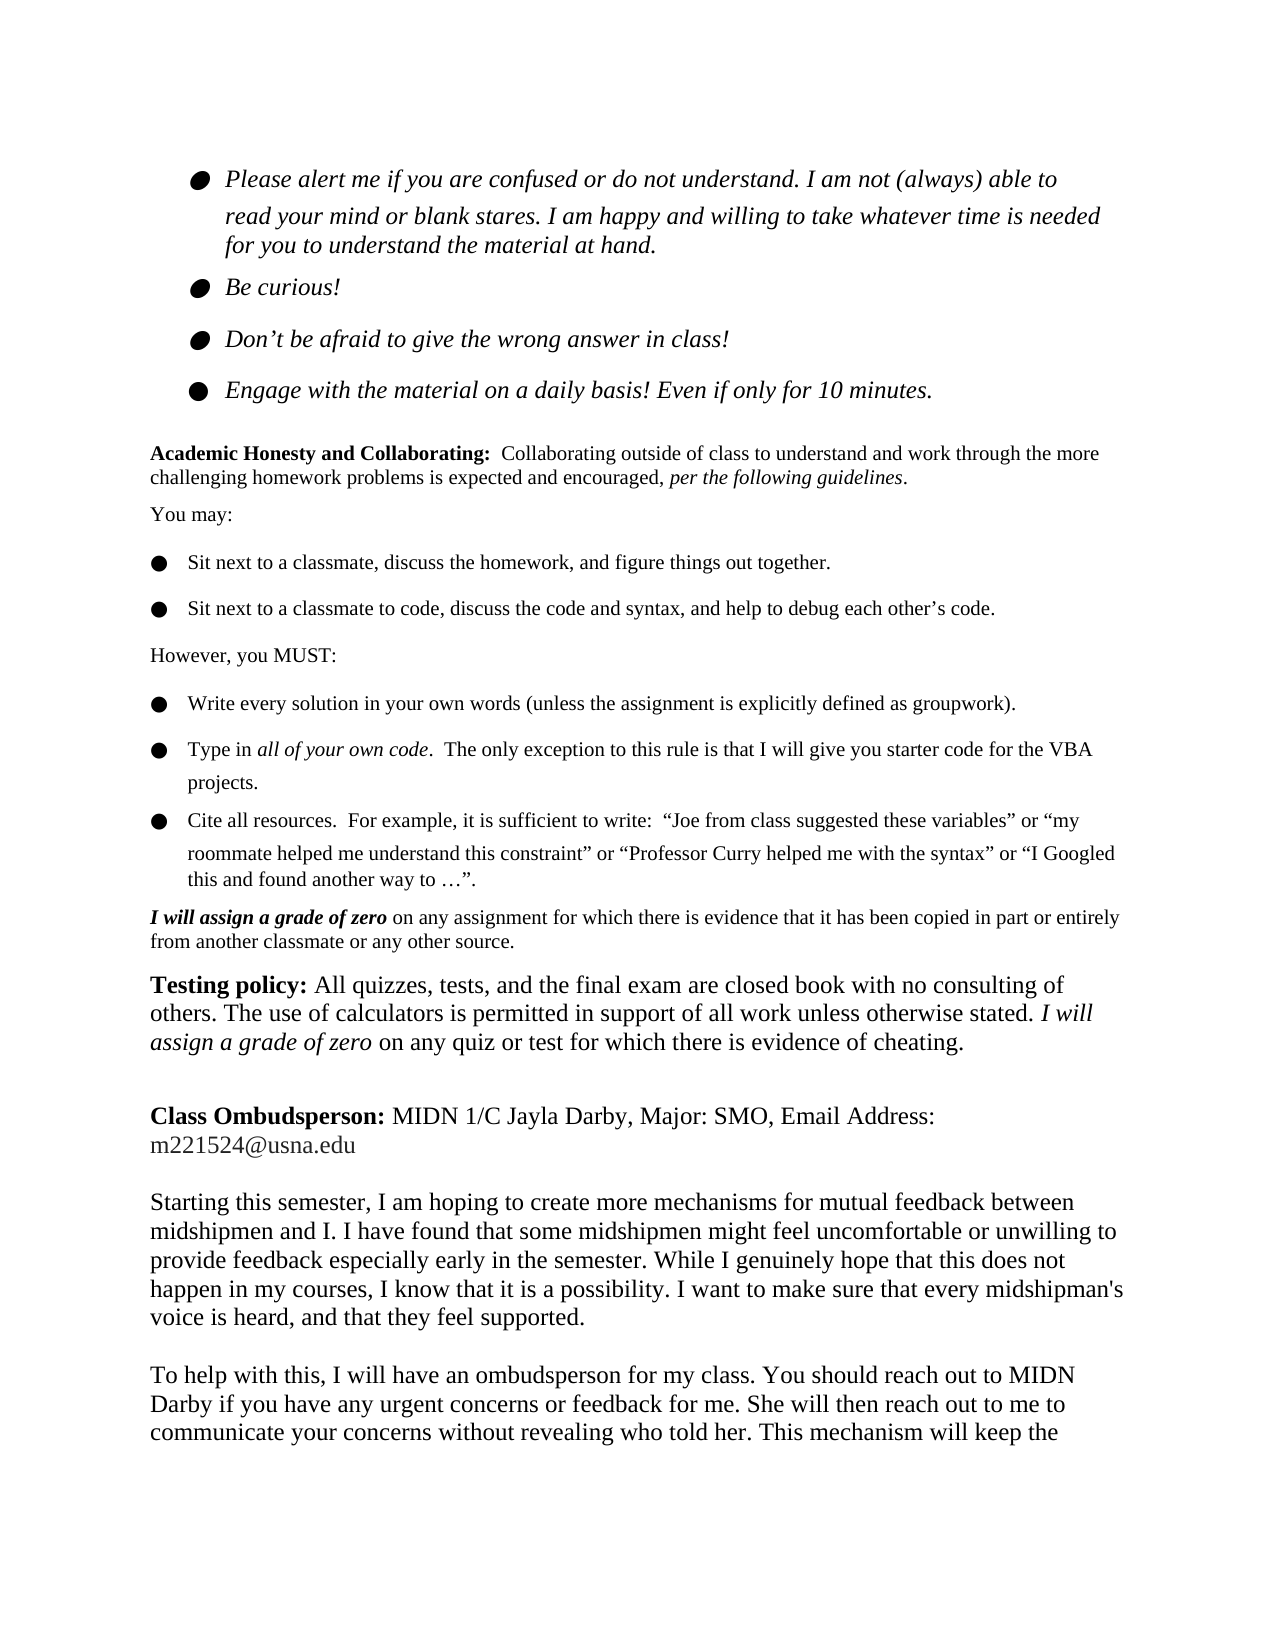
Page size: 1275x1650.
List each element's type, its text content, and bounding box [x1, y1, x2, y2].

text Class Ombudsperson: MIDN 1/C Jayla Darby, Major: SMO, Email Address: m221524@usna.edu [150, 1101, 1125, 1159]
text Starting this semester, I am hoping to create more mechanisms for mutual feedback between midshipmen and I. I have found that some midshipmen might feel uncomfortable or unwilling to provide feedback especially early in the semester. While I genuinely hope that this does not happen in my courses, I know that it is a possibility. I want to make sure that every midshipman's voice is heard, and that they feel supported. [150, 1187, 1125, 1331]
list Please alert me if you are confused or do not understand. I am not (always) able to read your mind or blank stares. I am happy and willing to take whatever time is needed for you to understand the material at hand. [187, 150, 1109, 259]
list Don’t be afraid to give the wrong answer in class! [187, 310, 1109, 361]
text You may: [150, 502, 1125, 526]
list Write every solution in your own words (unless the assignment is explicitly defined as groupwork). [150, 679, 1125, 722]
text I will assign a grade of zero on any assignment for which there is evidence that it has been copied in part or entirely from another classmate or any other source. [150, 905, 1125, 953]
text Testing policy: All quizzes, tests, and the final exam are closed book with no consulting of others. The use of calculators is permitted in support of all work unless otherwise stated. I will assign a grade of zero on any quiz or test for which there is evidence of cheating. [150, 970, 1119, 1056]
text Academic Honesty and Collaborating: Collaborating outside of class to understand and work through the more challenging homework problems is expected and encouraged, per the following guidelines. [150, 441, 1125, 489]
list Be curious! [187, 259, 1109, 310]
list Engage with the material on a daily basis! Even if only for 10 minutes. [187, 361, 1109, 412]
text However, you MUST: [150, 643, 1125, 667]
list Cite all resources. For example, it is sufficient to write: “Joe from class suggested these variables” or “my roommate helped me understand this constraint” or “Professor Curry helped me with the syntax” or “I Googled this and found another way to …”. [150, 796, 1125, 891]
list Type in all of your own code. The only exception to this rule is that I will give you starter code for the VBA projects. [150, 726, 1125, 794]
list Sit next to a classmate, discuss the homework, and figure things out together. [150, 538, 1125, 581]
list Sit next to a classmate to code, discuss the code and syntax, and help to debug each other’s code. [150, 584, 1125, 627]
